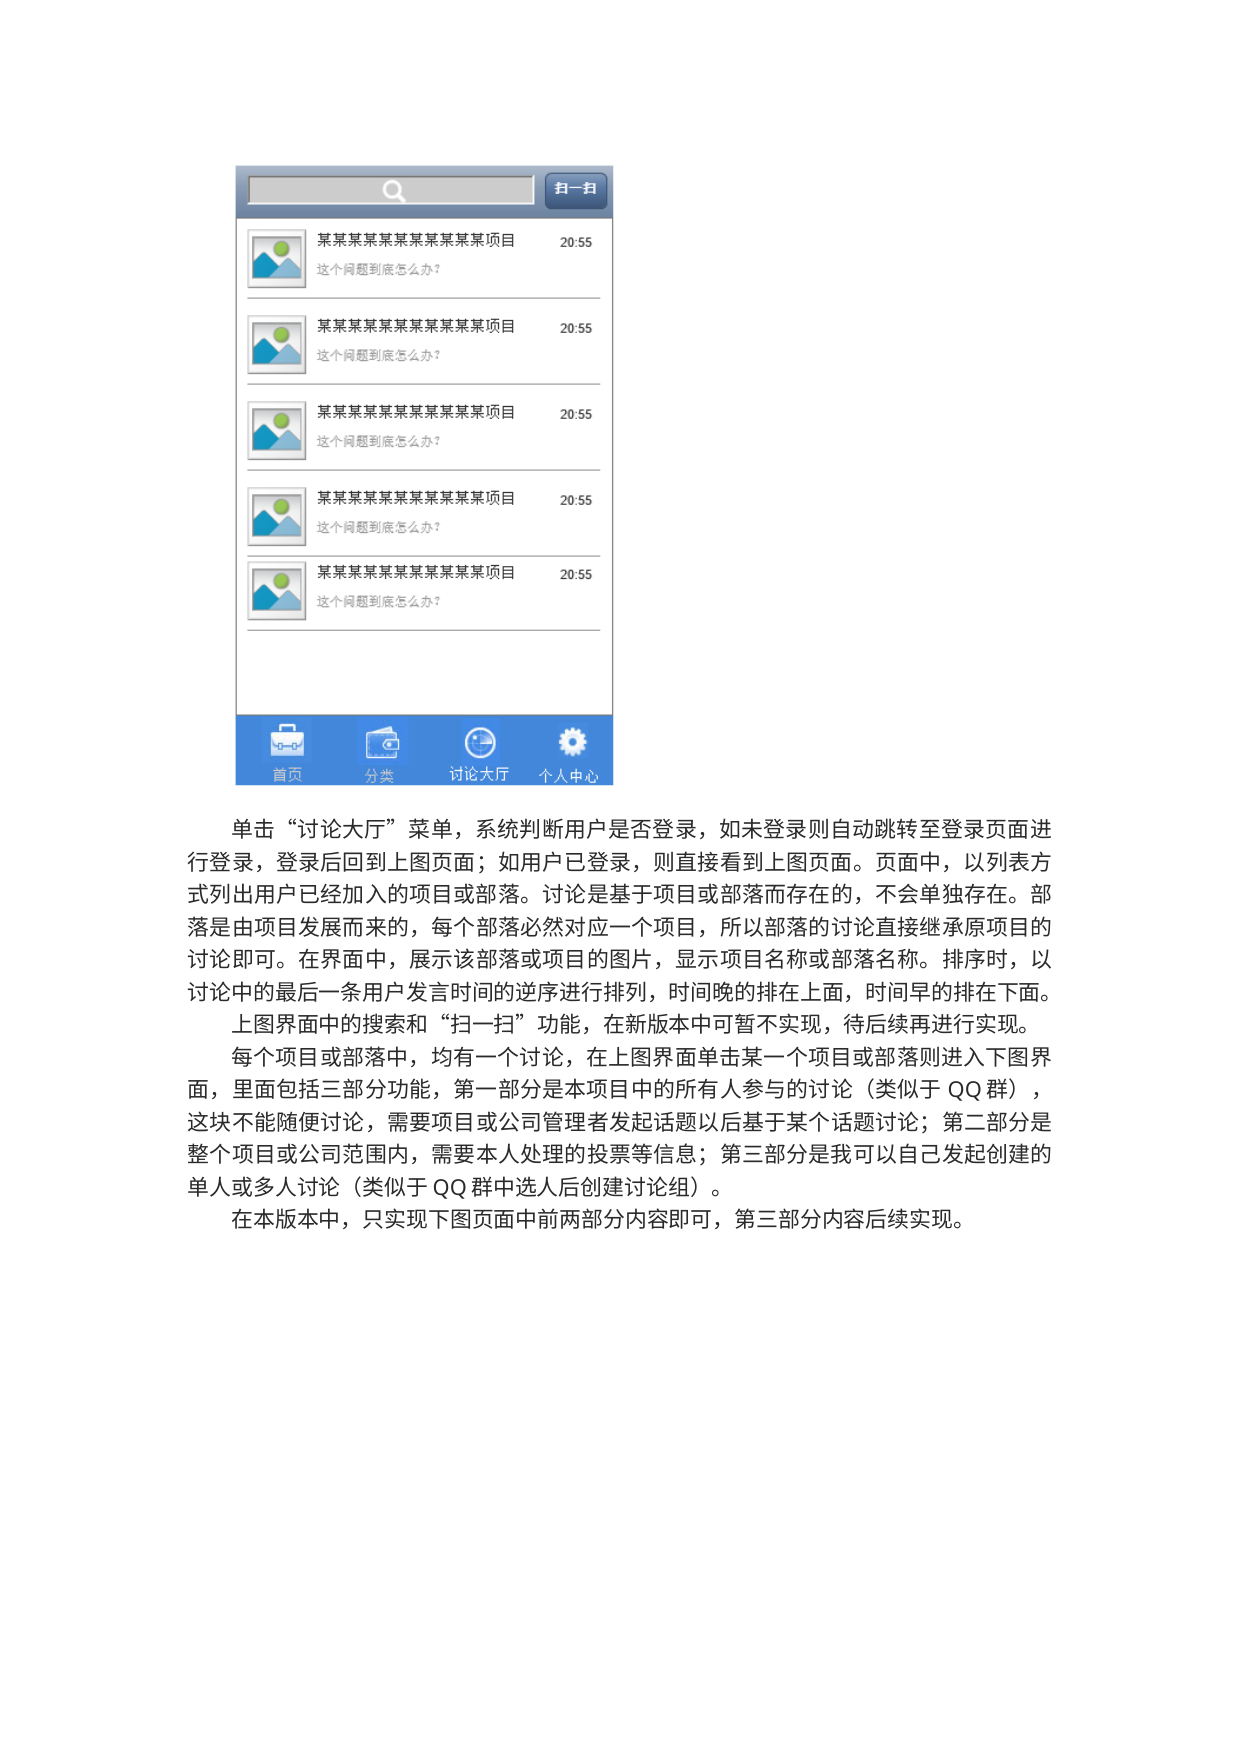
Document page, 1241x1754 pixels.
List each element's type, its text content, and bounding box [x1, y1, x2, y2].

text 上图界面中的搜索和“扫一扫”功能，在新版本中可暂不实现，待后续再进行实现。 [187, 1007, 1053, 1039]
text 每个项目或部落中，均有一个讨论，在上图界面单击某一个项目或部落则进入下图界面，里面包括三部分功能，第一部分是本项目中的所有人参与的讨论（类似于QQ群），这块不能随便讨论，需要项目或公司管理者发起话题以后基于某个话题讨论；第二部分是整个项目或公司范围内，需要本人处理的投票等信息；第三部分是我可以自己发起创建的单人或多人讨论（类似于QQ群中选人后创建讨论组）。 [187, 1039, 1053, 1202]
text 在本版本中，只实现下图页面中前两部分内容即可，第三部分内容后续实现。 [187, 1202, 1053, 1234]
picture [231, 161, 618, 790]
text 单击“讨论大厅”菜单，系统判断用户是否登录，如未登录则自动跳转至登录页面进行登录，登录后回到上图页面；如用户已登录，则直接看到上图页面。页面中，以列表方式列出用户已经加入的项目或部落。讨论是基于项目或部落而存在的，不会单独存在。部落是由项目发展而来的，每个部落必然对应一个项目，所以部落的讨论直接继承原项目的讨论即可。在界面中，展示该部落或项目的图片，显示项目名称或部落名称。排序时，以讨论中的最后一条用户发言时间的逆序进行排列，时间晚的排在上面，时间早的排在下面。 [187, 812, 1053, 1007]
